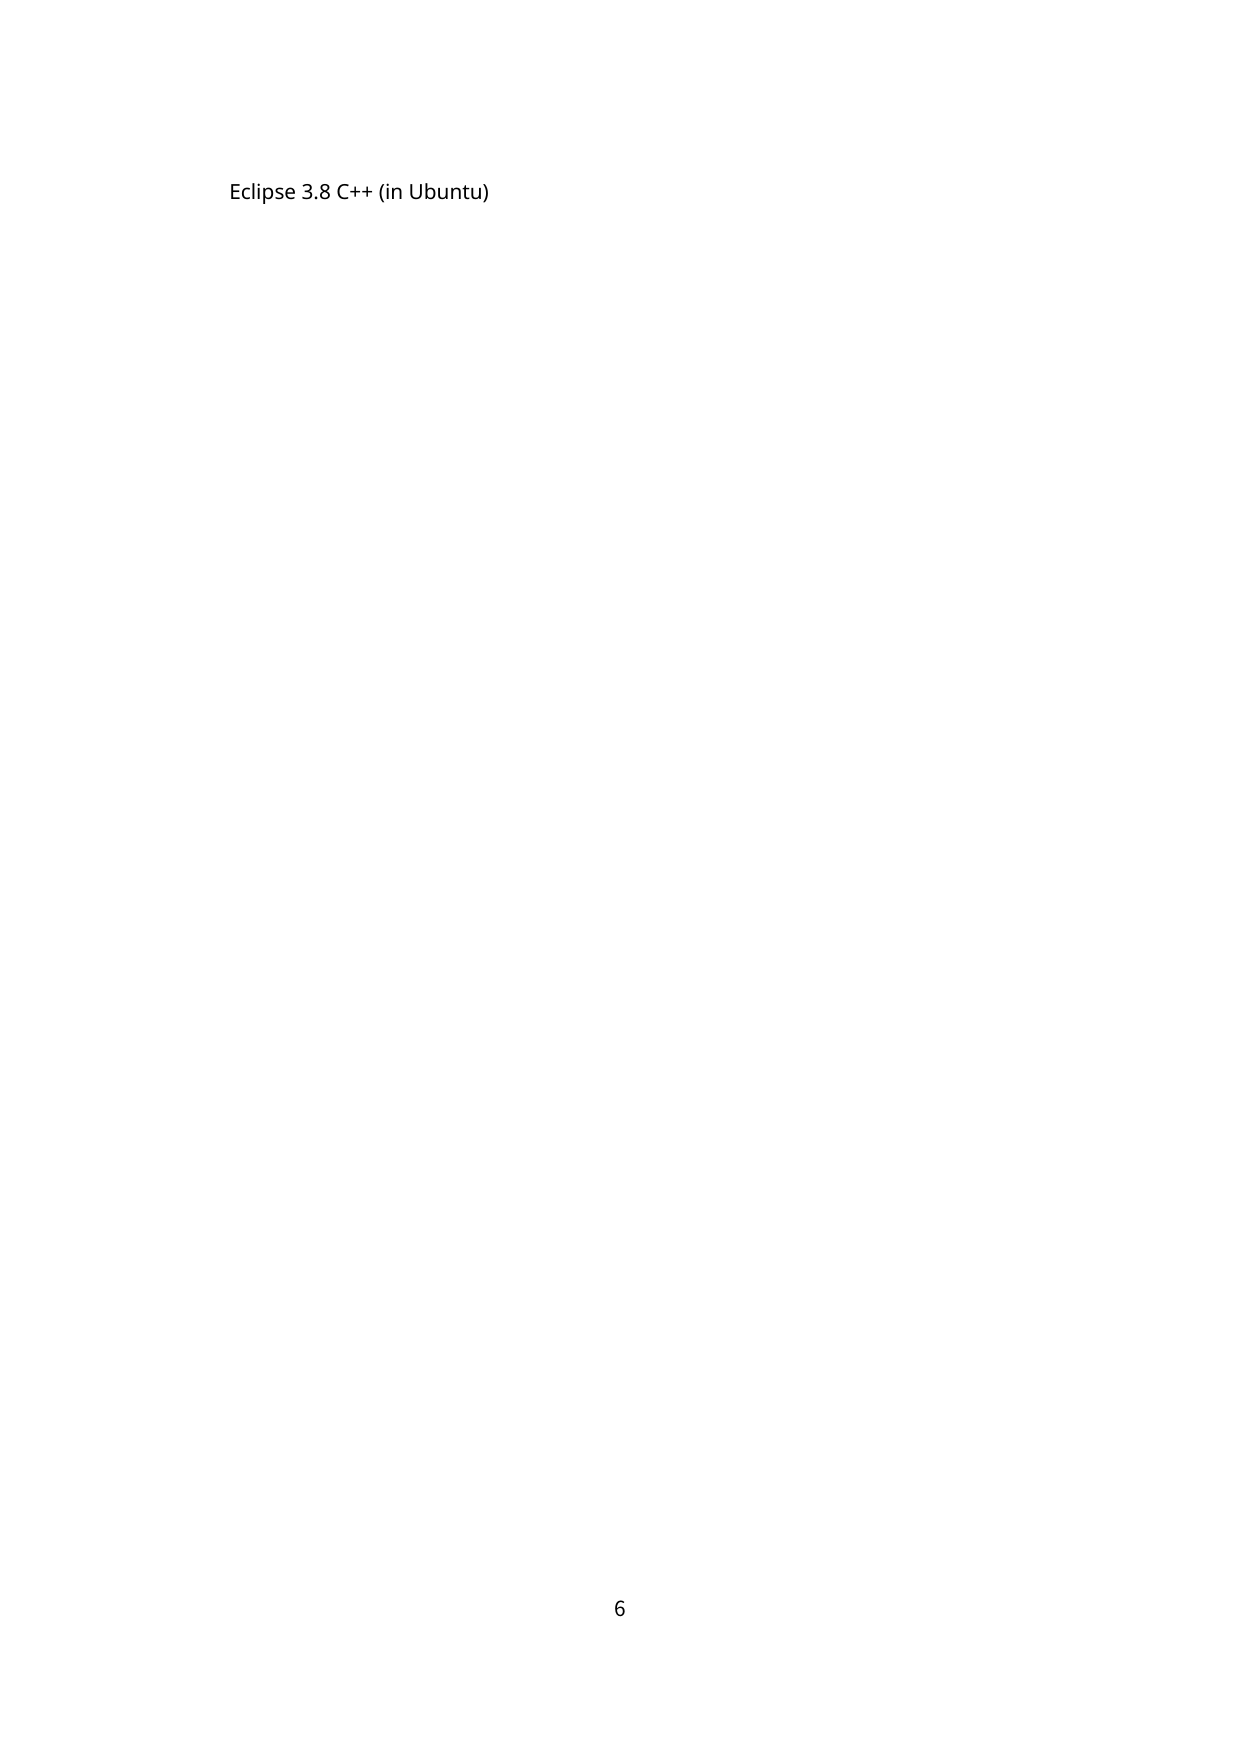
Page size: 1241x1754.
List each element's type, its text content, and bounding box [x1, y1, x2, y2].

list Eclipse 3.8 C++ (in Ubuntu) [229, 177, 1090, 206]
